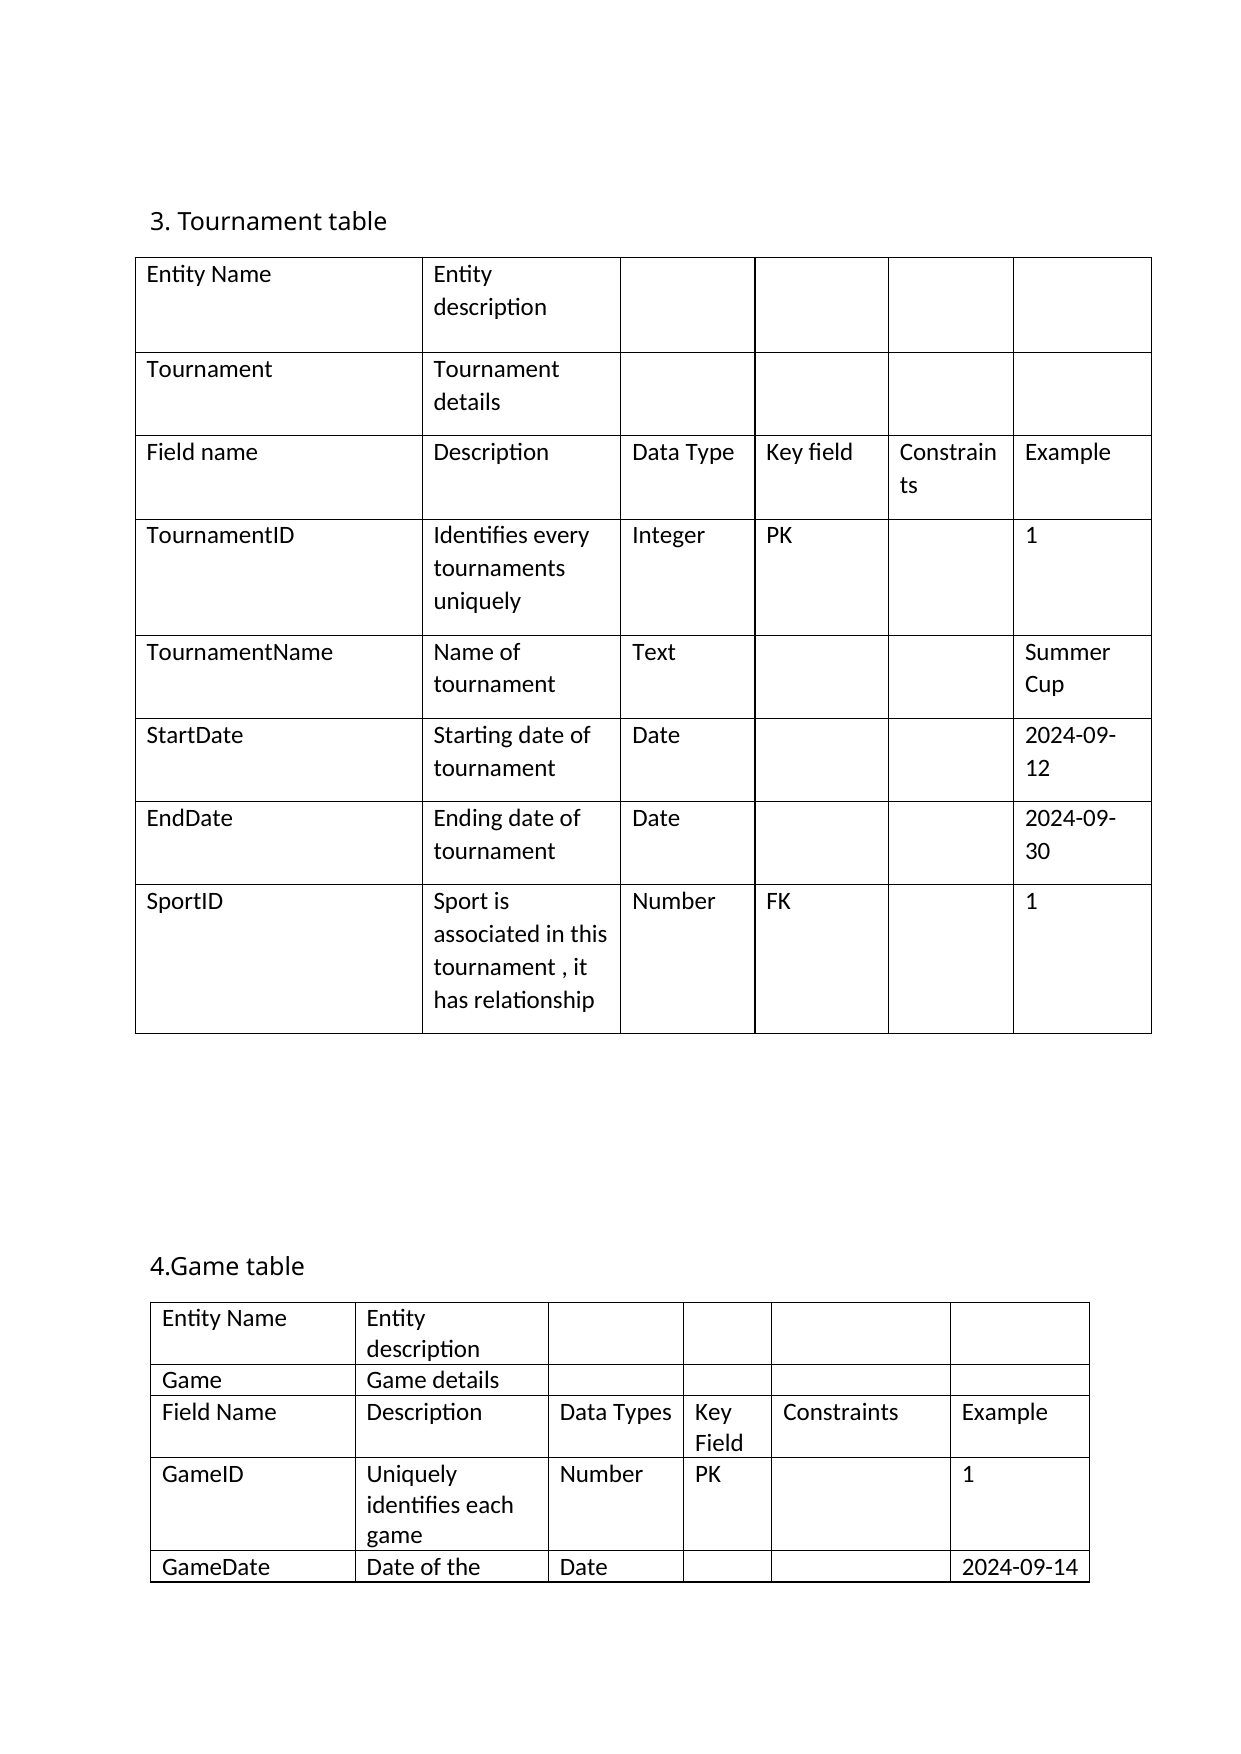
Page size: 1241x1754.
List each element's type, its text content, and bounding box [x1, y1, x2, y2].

table_cell [756, 353, 888, 435]
table_header [756, 258, 888, 352]
table_cell [756, 636, 888, 718]
table_header [1014, 258, 1151, 352]
table_cell Date [549, 1551, 683, 1581]
table_cell Sport is associated in this tournament , it has relationship [423, 885, 620, 1033]
text 4.Game table [150, 1248, 1090, 1282]
table_cell Integer [621, 520, 754, 634]
table_cell Data Type [621, 436, 754, 518]
table_cell Summer Cup [1014, 636, 1151, 718]
table_cell TournamentID [136, 520, 422, 634]
table_cell SportID [136, 885, 422, 1033]
table_header [684, 1303, 771, 1364]
table_cell Identifies every tournaments uniquely [423, 520, 620, 634]
table_cell Date [621, 802, 754, 884]
table_cell PK [684, 1458, 771, 1550]
table_cell [889, 719, 1013, 801]
table_cell Game details [356, 1365, 548, 1395]
table_cell GameDate [151, 1551, 355, 1581]
table_cell TournamentName [136, 636, 422, 718]
table_cell GameID [151, 1458, 355, 1550]
table_cell [889, 885, 1013, 1033]
table_cell [684, 1365, 771, 1395]
table_cell 2024-09-30 [1014, 802, 1151, 884]
table_cell Date [621, 719, 754, 801]
table_header [772, 1303, 950, 1364]
table_cell [951, 1365, 1089, 1395]
table_cell [889, 636, 1013, 718]
table_cell [756, 719, 888, 801]
table_cell 2024-09-12 [1014, 719, 1151, 801]
table_cell Game [151, 1365, 355, 1395]
table_header [889, 258, 1013, 352]
table_cell [772, 1458, 950, 1550]
table_cell 2024-09-14 [951, 1551, 1089, 1581]
table_cell Tournament [136, 353, 422, 435]
table_cell Ending date of tournament [423, 802, 620, 884]
text 3. Tournament table [150, 203, 1090, 237]
table_cell Description [423, 436, 620, 518]
table_header [549, 1303, 683, 1364]
table_cell StartDate [136, 719, 422, 801]
table_header Entity description [356, 1303, 548, 1364]
table_cell Key Field [684, 1396, 771, 1457]
table_cell Example [951, 1396, 1089, 1457]
table_cell Key field [756, 436, 888, 518]
table_cell [1014, 353, 1151, 435]
table_cell [684, 1551, 771, 1581]
table_cell Data Types [549, 1396, 683, 1457]
table_cell Number [549, 1458, 683, 1550]
table_header Entity description [423, 258, 620, 352]
table_cell [889, 520, 1013, 634]
table_cell 1 [1014, 885, 1151, 1033]
table_cell Text [621, 636, 754, 718]
table_cell [549, 1365, 683, 1395]
table_cell [621, 353, 754, 435]
table_cell 1 [1014, 520, 1151, 634]
table_cell Description [356, 1396, 548, 1457]
table_cell Uniquely identifies each game [356, 1458, 548, 1550]
table_cell [756, 802, 888, 884]
table_header [951, 1303, 1089, 1364]
table_cell FK [756, 885, 888, 1033]
table_cell PK [756, 520, 888, 634]
table_cell [772, 1365, 950, 1395]
table_cell Starting date of tournament [423, 719, 620, 801]
table_cell Example [1014, 436, 1151, 518]
table_cell EndDate [136, 802, 422, 884]
table_cell Date of the game [356, 1551, 548, 1581]
table_cell Number [621, 885, 754, 1033]
table_cell [889, 802, 1013, 884]
table_cell [889, 353, 1013, 435]
table_cell Field Name [151, 1396, 355, 1457]
table_cell Constraints [772, 1396, 950, 1457]
table_cell Name of tournament [423, 636, 620, 718]
table_cell Constraints [889, 436, 1013, 518]
table_cell 1 [951, 1458, 1089, 1550]
table_header Entity Name [151, 1303, 355, 1364]
table_header [621, 258, 754, 352]
table_header Entity Name [136, 258, 422, 352]
table_cell Tournament details [423, 353, 620, 435]
table_cell Field name [136, 436, 422, 518]
table_cell [772, 1551, 950, 1581]
